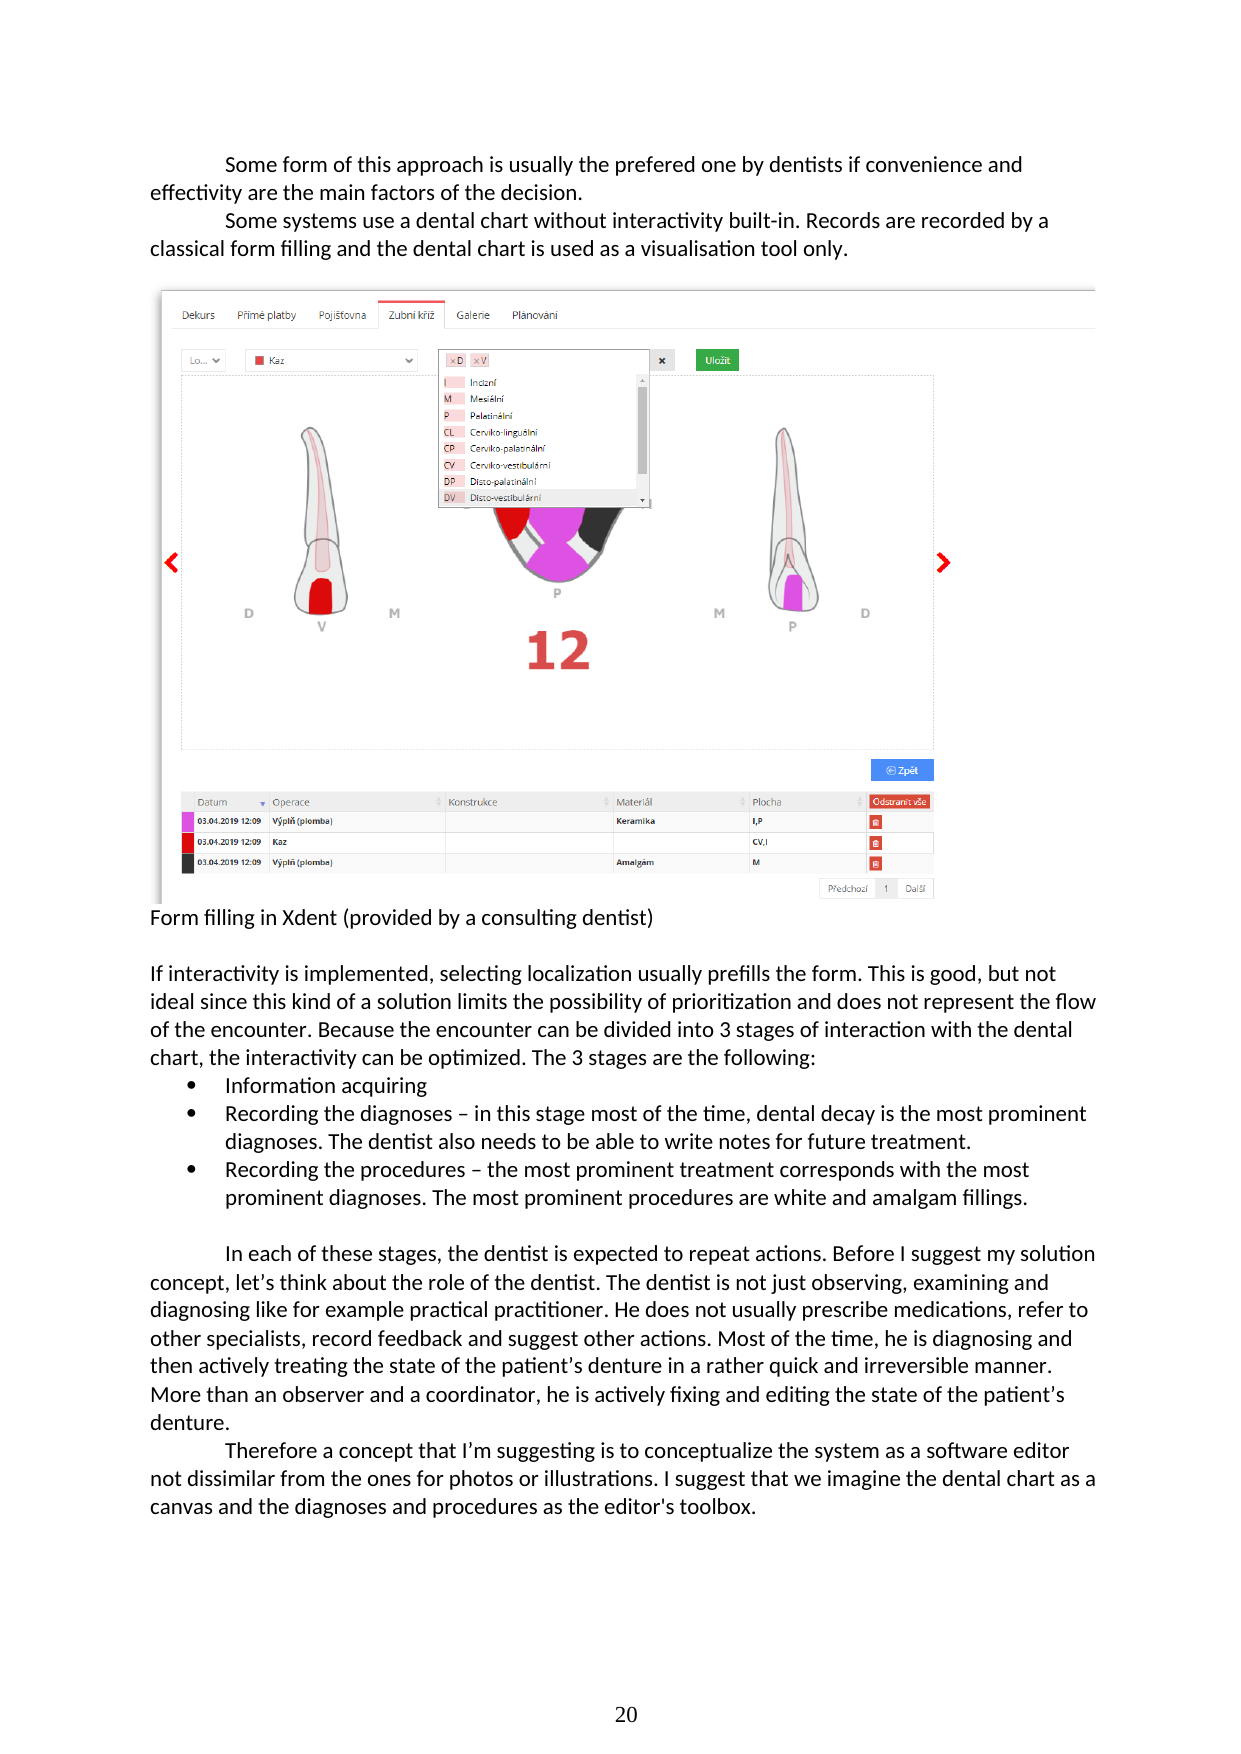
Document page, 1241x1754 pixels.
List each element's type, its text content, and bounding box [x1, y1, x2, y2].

text Therefore a concept that I’m suggesting is to conceptualize the system as a software editor not dissimilar from the ones for photos or illustrations. I suggest that we imagine the dental chart as a canvas and the diagnoses and procedures as the editor's toolbox. [150, 1436, 1102, 1520]
list Recording the diagnoses – in this stage most of the time, dental decay is the most prominent diagnoses. The dentist also needs to be able to write notes for future treatment. [187, 1099, 1102, 1156]
text Some form of this approach is usually the prefered one by dentists if convenience and effectivity are the main factors of the decision. [150, 150, 1102, 206]
list Recording the procedures – the most prominent treatment corresponds with the most prominent diagnoses. The most prominent procedures are white and amalgam fillings. [187, 1156, 1102, 1212]
text Form filling in Xdent (provided by a consulting dentist) [150, 903, 1102, 931]
picture [150, 262, 1096, 904]
text If interactivity is implemented, selecting localization usually prefills the form. This is good, but not ideal since this kind of a solution limits the possibility of prioritization and does not represent the flow of the encounter. Because the encounter can be divided into 3 stages of interaction with the dental chart, the interactivity can be optimized. The 3 stages are the following: [150, 959, 1102, 1071]
text Some systems use a dental chart without interactivity built-in. Records are recorded by a classical form filling and the dental chart is used as a visualisation tool only. [150, 206, 1102, 262]
text In each of these stages, the dentist is expected to repeat actions. Before I suggest my solution concept, let’s think about the role of the dentist. The dentist is not just observing, examining and diagnosing like for example practical practitioner. He does not usually prescribe medications, refer to other specialists, record feedback and suggest other actions. Most of the time, he is diagnosing and then actively treating the state of the patient’s denture in a rather quick and irreversible manner. More than an observer and a coordinator, he is actively fixing and editing the state of the patient’s denture. [150, 1239, 1102, 1436]
list Information acquiring [187, 1071, 1102, 1099]
